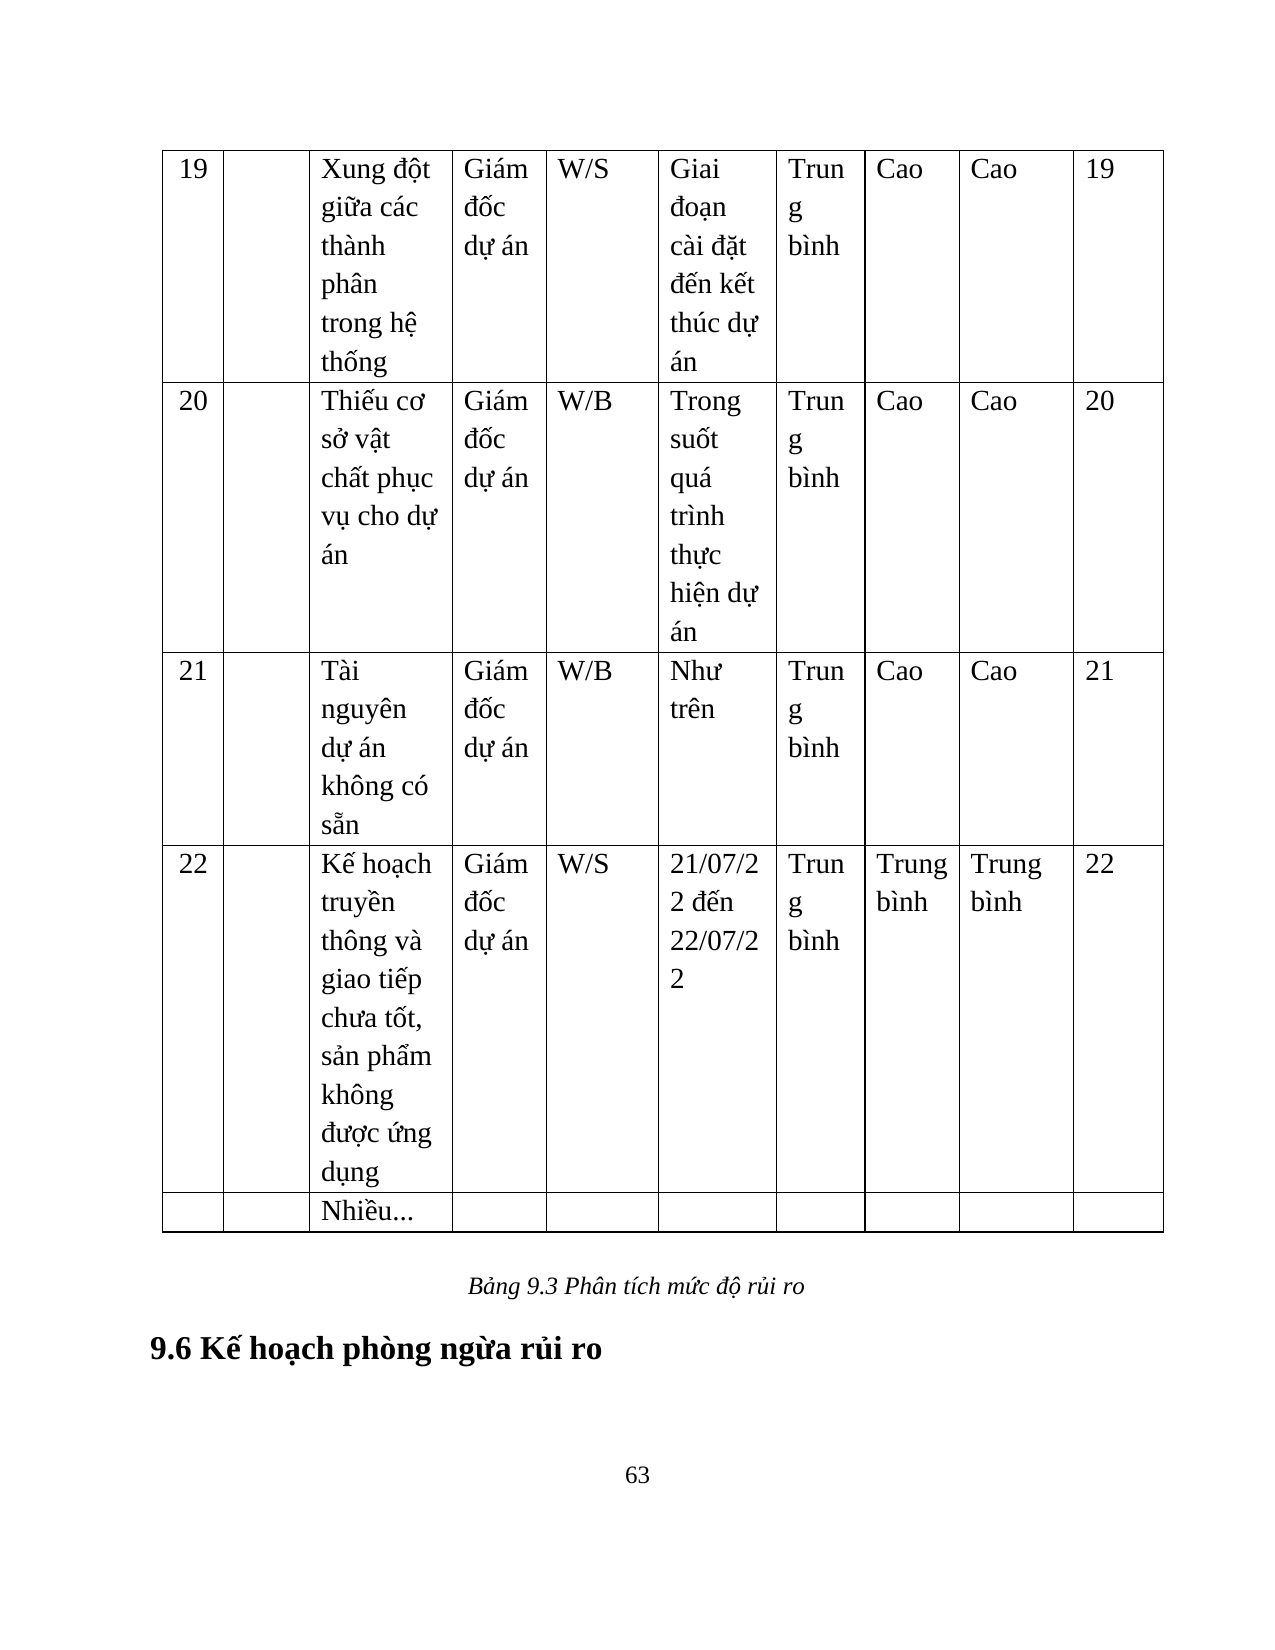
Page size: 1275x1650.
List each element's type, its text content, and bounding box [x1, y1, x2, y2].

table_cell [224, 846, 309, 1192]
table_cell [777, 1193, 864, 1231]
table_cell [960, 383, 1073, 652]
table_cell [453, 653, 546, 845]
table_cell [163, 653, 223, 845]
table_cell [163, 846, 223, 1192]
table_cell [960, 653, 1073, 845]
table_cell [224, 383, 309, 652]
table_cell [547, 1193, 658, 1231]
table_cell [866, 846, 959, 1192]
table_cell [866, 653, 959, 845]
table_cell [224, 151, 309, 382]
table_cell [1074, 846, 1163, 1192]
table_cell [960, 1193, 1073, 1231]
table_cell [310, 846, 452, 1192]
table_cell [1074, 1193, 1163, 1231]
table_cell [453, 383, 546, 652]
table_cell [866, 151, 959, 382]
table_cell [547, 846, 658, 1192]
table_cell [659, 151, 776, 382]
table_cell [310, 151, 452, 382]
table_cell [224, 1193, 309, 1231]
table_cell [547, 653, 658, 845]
text 9.6 Kế hoạch phòng ngừa rủi ro [150, 1328, 1125, 1367]
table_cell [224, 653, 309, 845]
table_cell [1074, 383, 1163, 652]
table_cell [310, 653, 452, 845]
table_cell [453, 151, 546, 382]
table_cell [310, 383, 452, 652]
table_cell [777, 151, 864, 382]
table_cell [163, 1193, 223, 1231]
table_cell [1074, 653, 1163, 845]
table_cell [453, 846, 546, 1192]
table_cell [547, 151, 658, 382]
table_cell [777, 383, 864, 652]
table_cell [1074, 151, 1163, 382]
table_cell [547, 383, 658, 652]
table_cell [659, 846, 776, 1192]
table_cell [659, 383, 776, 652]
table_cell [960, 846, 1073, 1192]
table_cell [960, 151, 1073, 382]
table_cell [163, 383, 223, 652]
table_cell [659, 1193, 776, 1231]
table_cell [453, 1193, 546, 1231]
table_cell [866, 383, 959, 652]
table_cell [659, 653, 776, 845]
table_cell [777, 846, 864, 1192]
text Bảng 9.3 Phân tích mức độ rủi ro [150, 1271, 1125, 1300]
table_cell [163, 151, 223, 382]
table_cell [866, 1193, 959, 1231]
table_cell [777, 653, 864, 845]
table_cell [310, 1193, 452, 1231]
